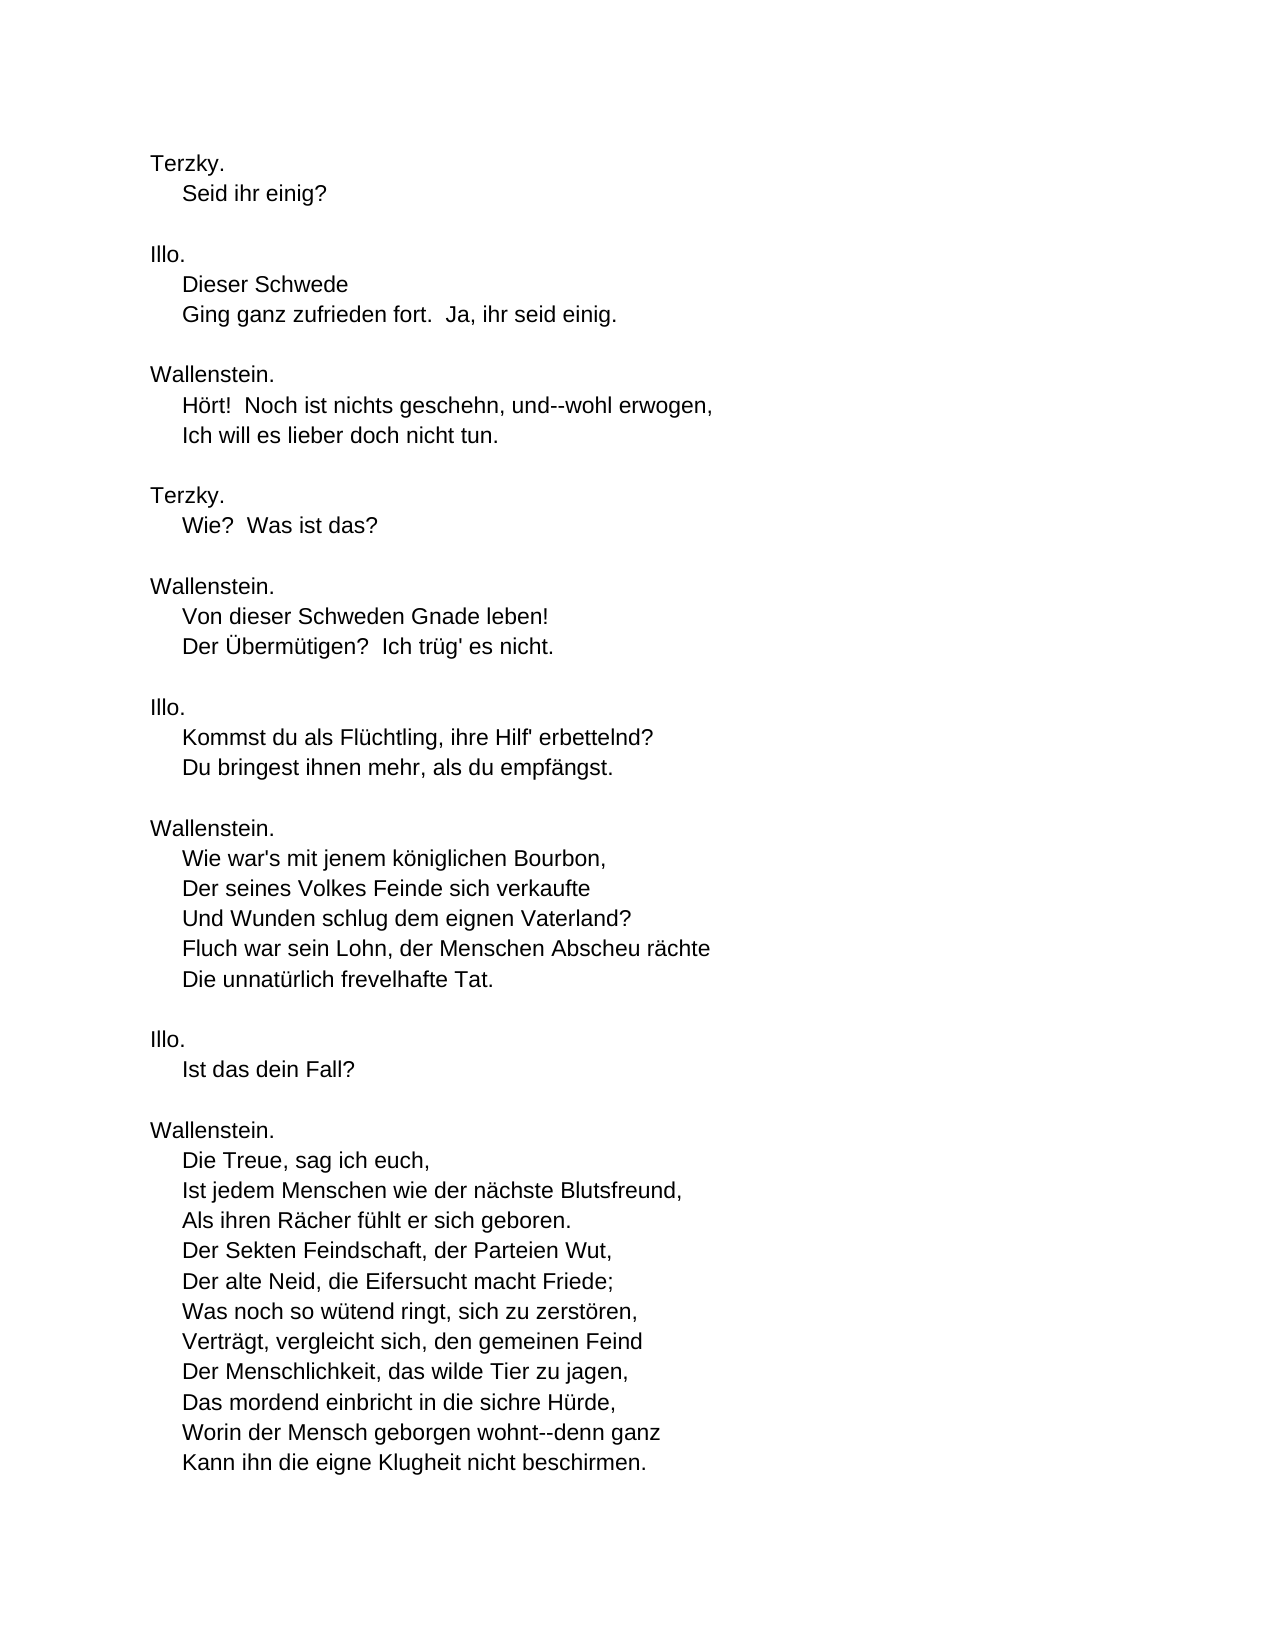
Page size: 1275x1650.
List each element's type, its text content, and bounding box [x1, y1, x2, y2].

text Der Sekten Feindschaft, der Parteien Wut, [150, 1237, 1125, 1264]
text Illo. [150, 694, 1125, 720]
text Ist jedem Menschen wie der nächste Blutsfreund, [150, 1177, 1125, 1203]
text Wie war's mit jenem königlichen Bourbon, [150, 845, 1125, 871]
text Worin der Mensch geborgen wohnt--denn ganz [150, 1419, 1125, 1445]
text Wallenstein. [150, 573, 1125, 599]
text Fluch war sein Lohn, der Menschen Abscheu rächte [150, 935, 1125, 962]
text Als ihren Rächer fühlt er sich geboren. [150, 1207, 1125, 1234]
text Kommst du als Flüchtling, ihre Hilf' erbettelnd? [150, 724, 1125, 750]
text Ging ganz zufrieden fort. Ja, ihr seid einig. [150, 301, 1125, 327]
text Wallenstein. [150, 1117, 1125, 1143]
text Terzky. [150, 150, 1125, 176]
text Der seines Volkes Feinde sich verkaufte [150, 875, 1125, 901]
text Wallenstein. [150, 814, 1125, 841]
text Der Übermütigen? Ich trüg' es nicht. [150, 633, 1125, 660]
text Wallenstein. [150, 361, 1125, 388]
text Die unnatürlich frevelhafte Tat. [150, 966, 1125, 992]
text Der alte Neid, die Eifersucht macht Friede; [150, 1268, 1125, 1294]
text Der Menschlichkeit, das wilde Tier zu jagen, [150, 1358, 1125, 1385]
text Dieser Schwede [150, 271, 1125, 297]
text Illo. [150, 241, 1125, 267]
text Ich will es lieber doch nicht tun. [150, 422, 1125, 448]
text Die Treue, sag ich euch, [150, 1147, 1125, 1173]
text Was noch so wütend ringt, sich zu zerstören, [150, 1298, 1125, 1324]
text Das mordend einbricht in die sichre Hürde, [150, 1388, 1125, 1415]
text Hört! Noch ist nichts geschehn, und--wohl erwogen, [150, 392, 1125, 418]
text Von dieser Schweden Gnade leben! [150, 603, 1125, 629]
text Seid ihr einig? [150, 180, 1125, 207]
text Du bringest ihnen mehr, als du empfängst. [150, 754, 1125, 781]
text Terzky. [150, 482, 1125, 509]
text Illo. [150, 1026, 1125, 1052]
text Wie? Was ist das? [150, 512, 1125, 539]
text Kann ihn die eigne Klugheit nicht beschirmen. [150, 1449, 1125, 1475]
text Ist das dein Fall? [150, 1056, 1125, 1083]
text Und Wunden schlug dem eignen Vaterland? [150, 905, 1125, 932]
text Verträgt, vergleicht sich, den gemeinen Feind [150, 1328, 1125, 1354]
